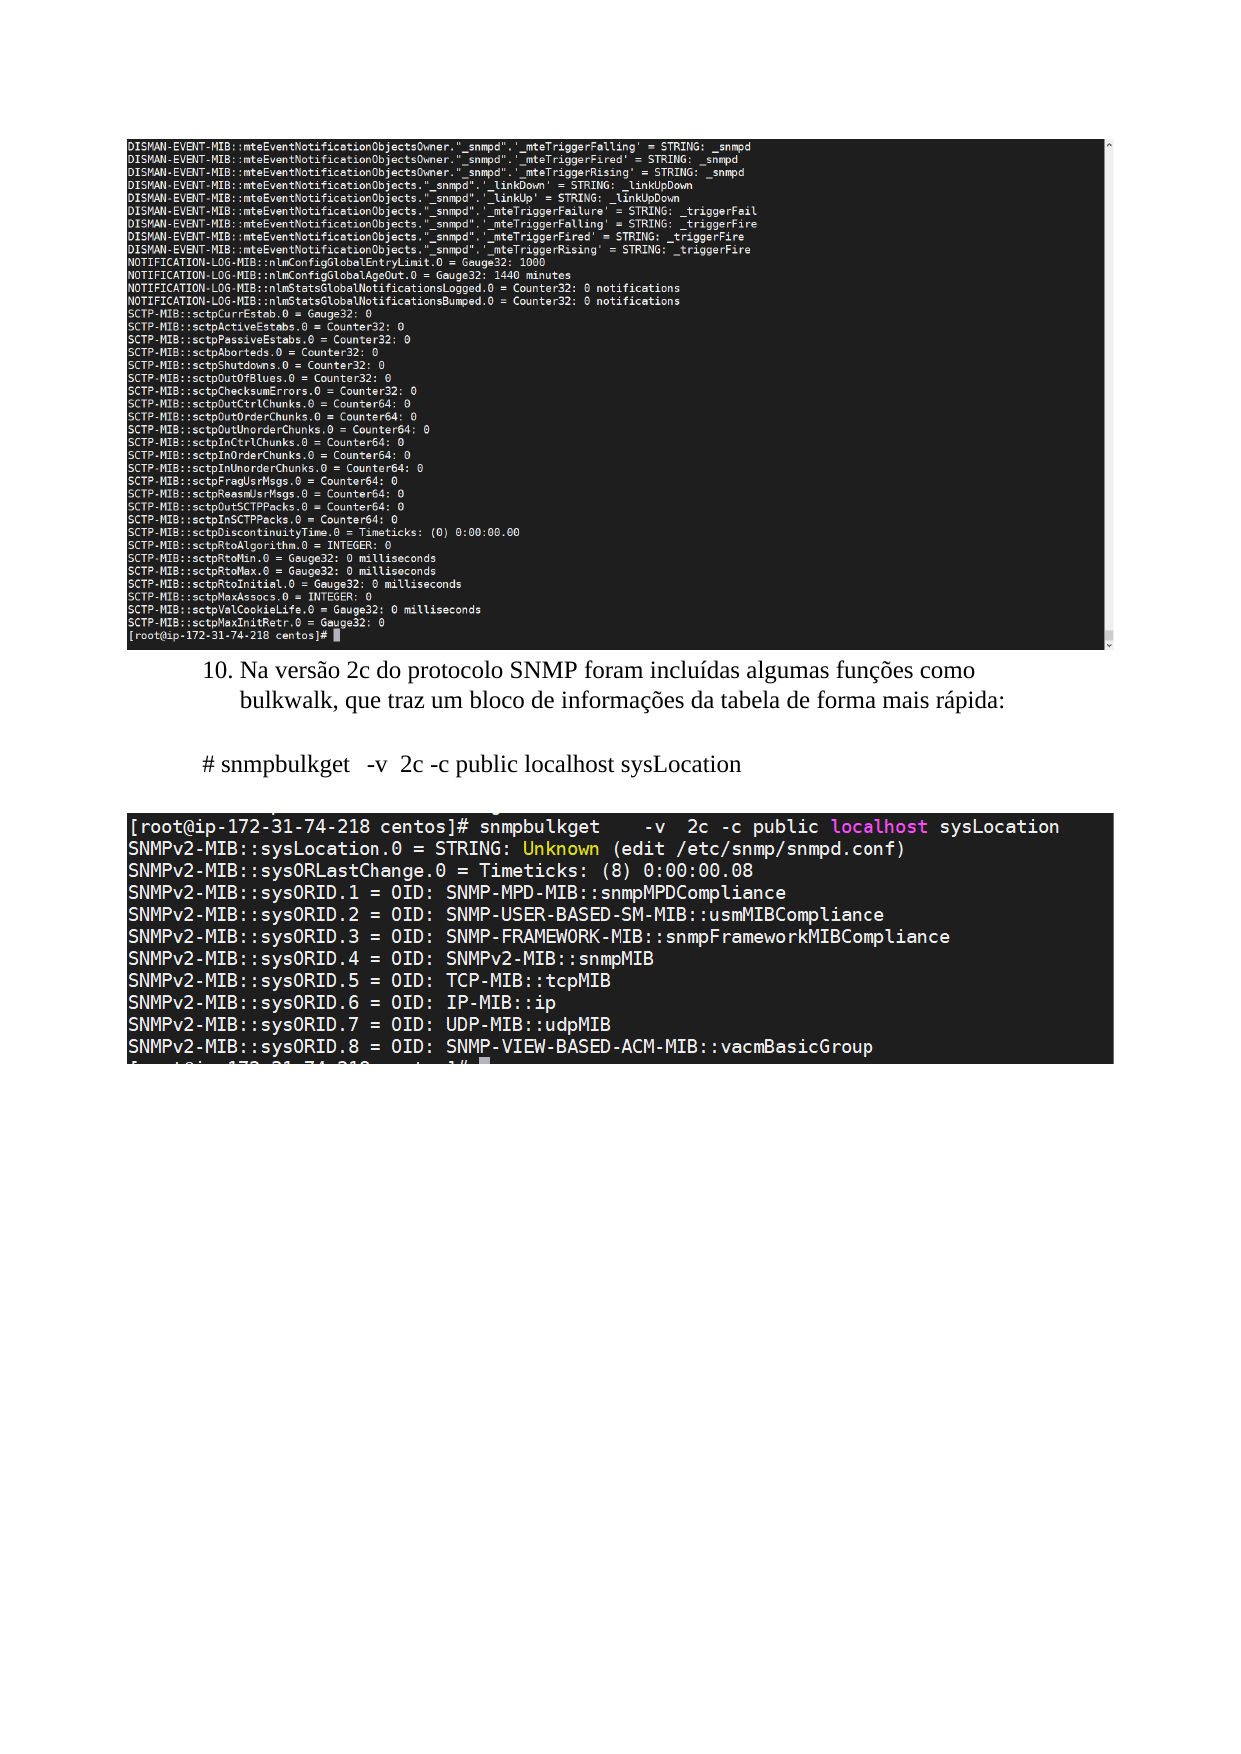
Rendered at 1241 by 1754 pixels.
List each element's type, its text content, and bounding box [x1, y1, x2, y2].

picture [127, 813, 1114, 1064]
picture [127, 139, 1114, 650]
text # snmpbulkget -v 2c -c public localhost sysLocation [202, 749, 1113, 778]
list Na versão 2c do protocolo SNMP foram incluídas algumas funções como bulkwalk, que traz um bloco de informações da tabela de forma mais rápida: [202, 655, 1045, 714]
